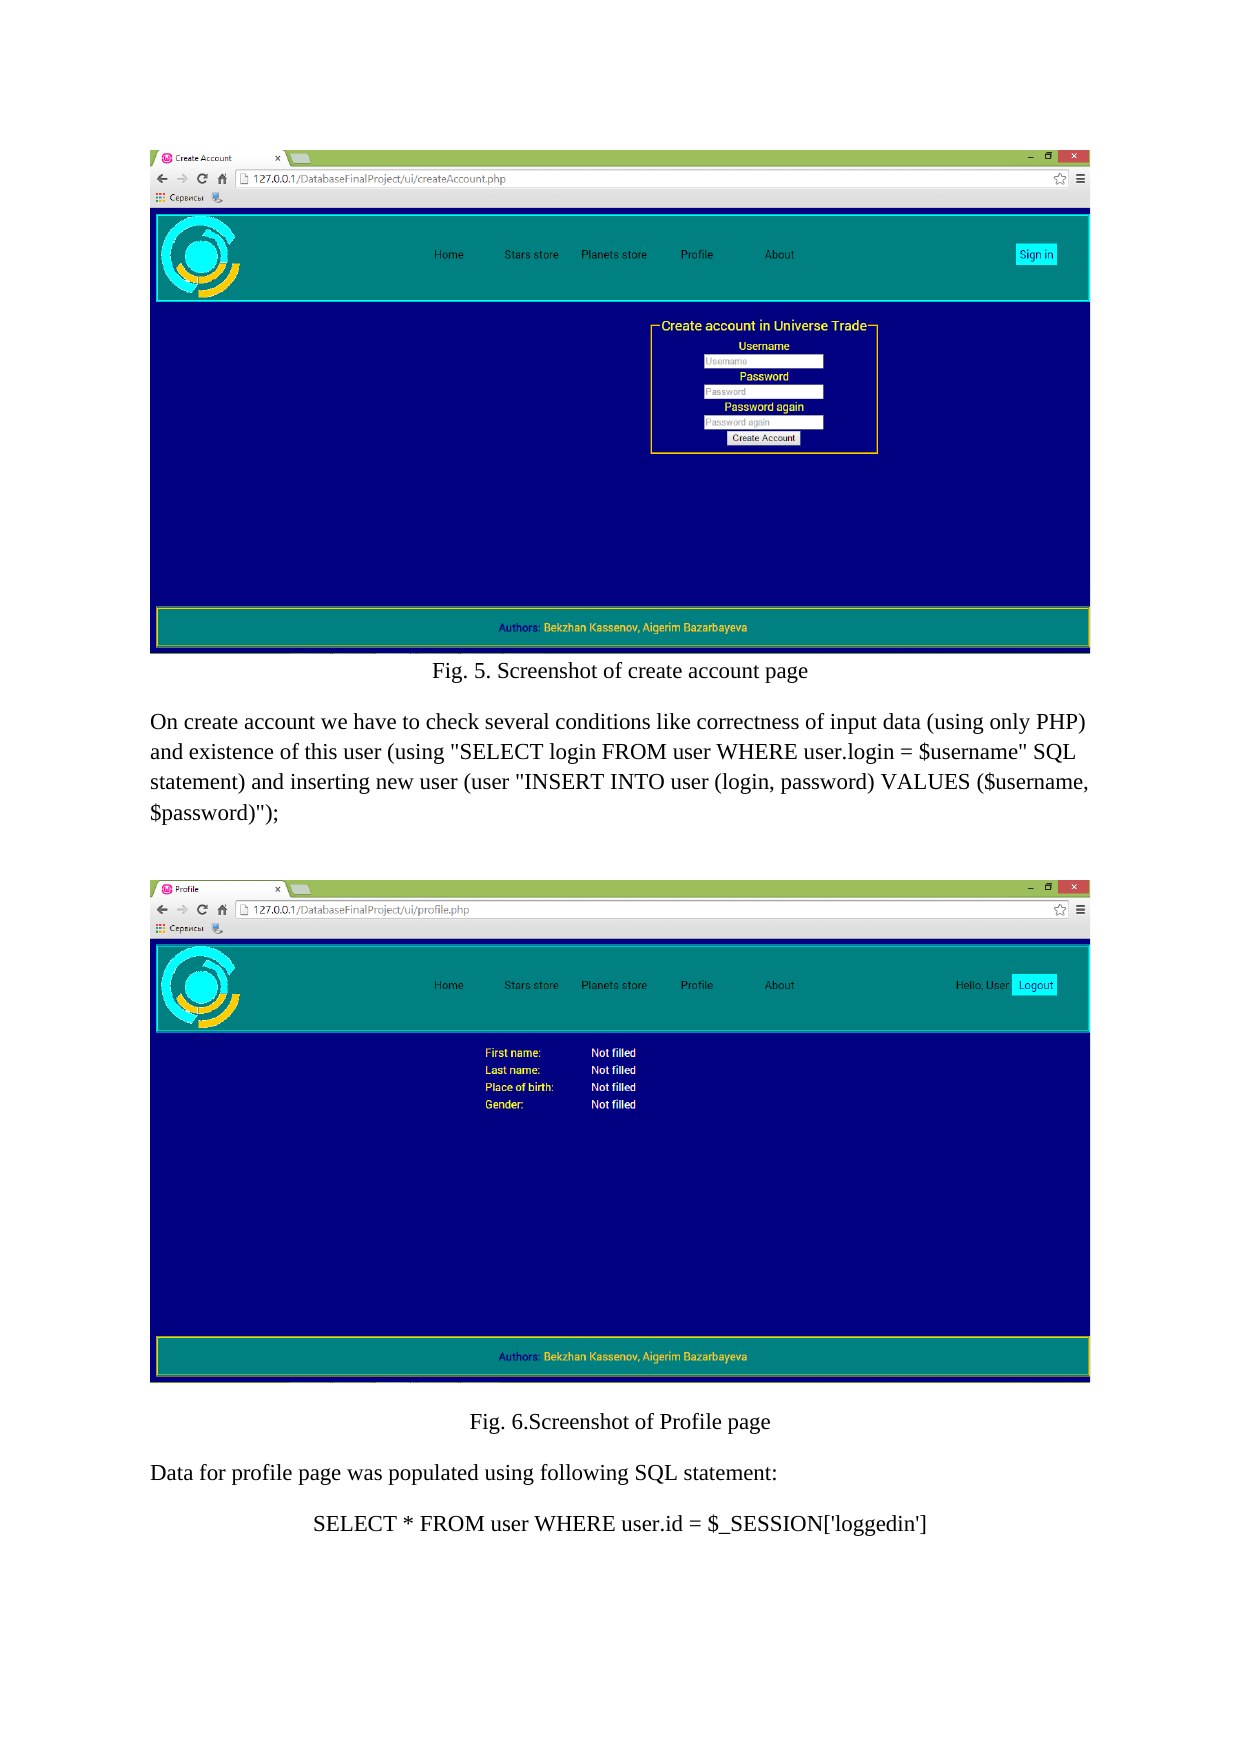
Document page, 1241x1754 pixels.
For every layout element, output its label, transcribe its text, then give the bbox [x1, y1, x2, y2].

text Fig. 5. Screenshot of create account page [150, 654, 1090, 683]
picture [150, 880, 1091, 1383]
picture [150, 150, 1091, 654]
text On create account we have to check several conditions like correctness of input data (using only PHP) and existence of this user (using "SELECT login FROM user WHERE user.login = $username" SQL statement) and inserting new user (user "INSERT INTO user (login, password) VALUES ($username, $password)"); [150, 708, 1090, 825]
text Data for profile page was populated using following SQL statement: [150, 1459, 1090, 1485]
text Fig. 6.Screenshot of Profile page [150, 1408, 1090, 1434]
text SELECT * FROM user WHERE user.id = $_SESSION['loggedin'] [150, 1510, 1090, 1536]
